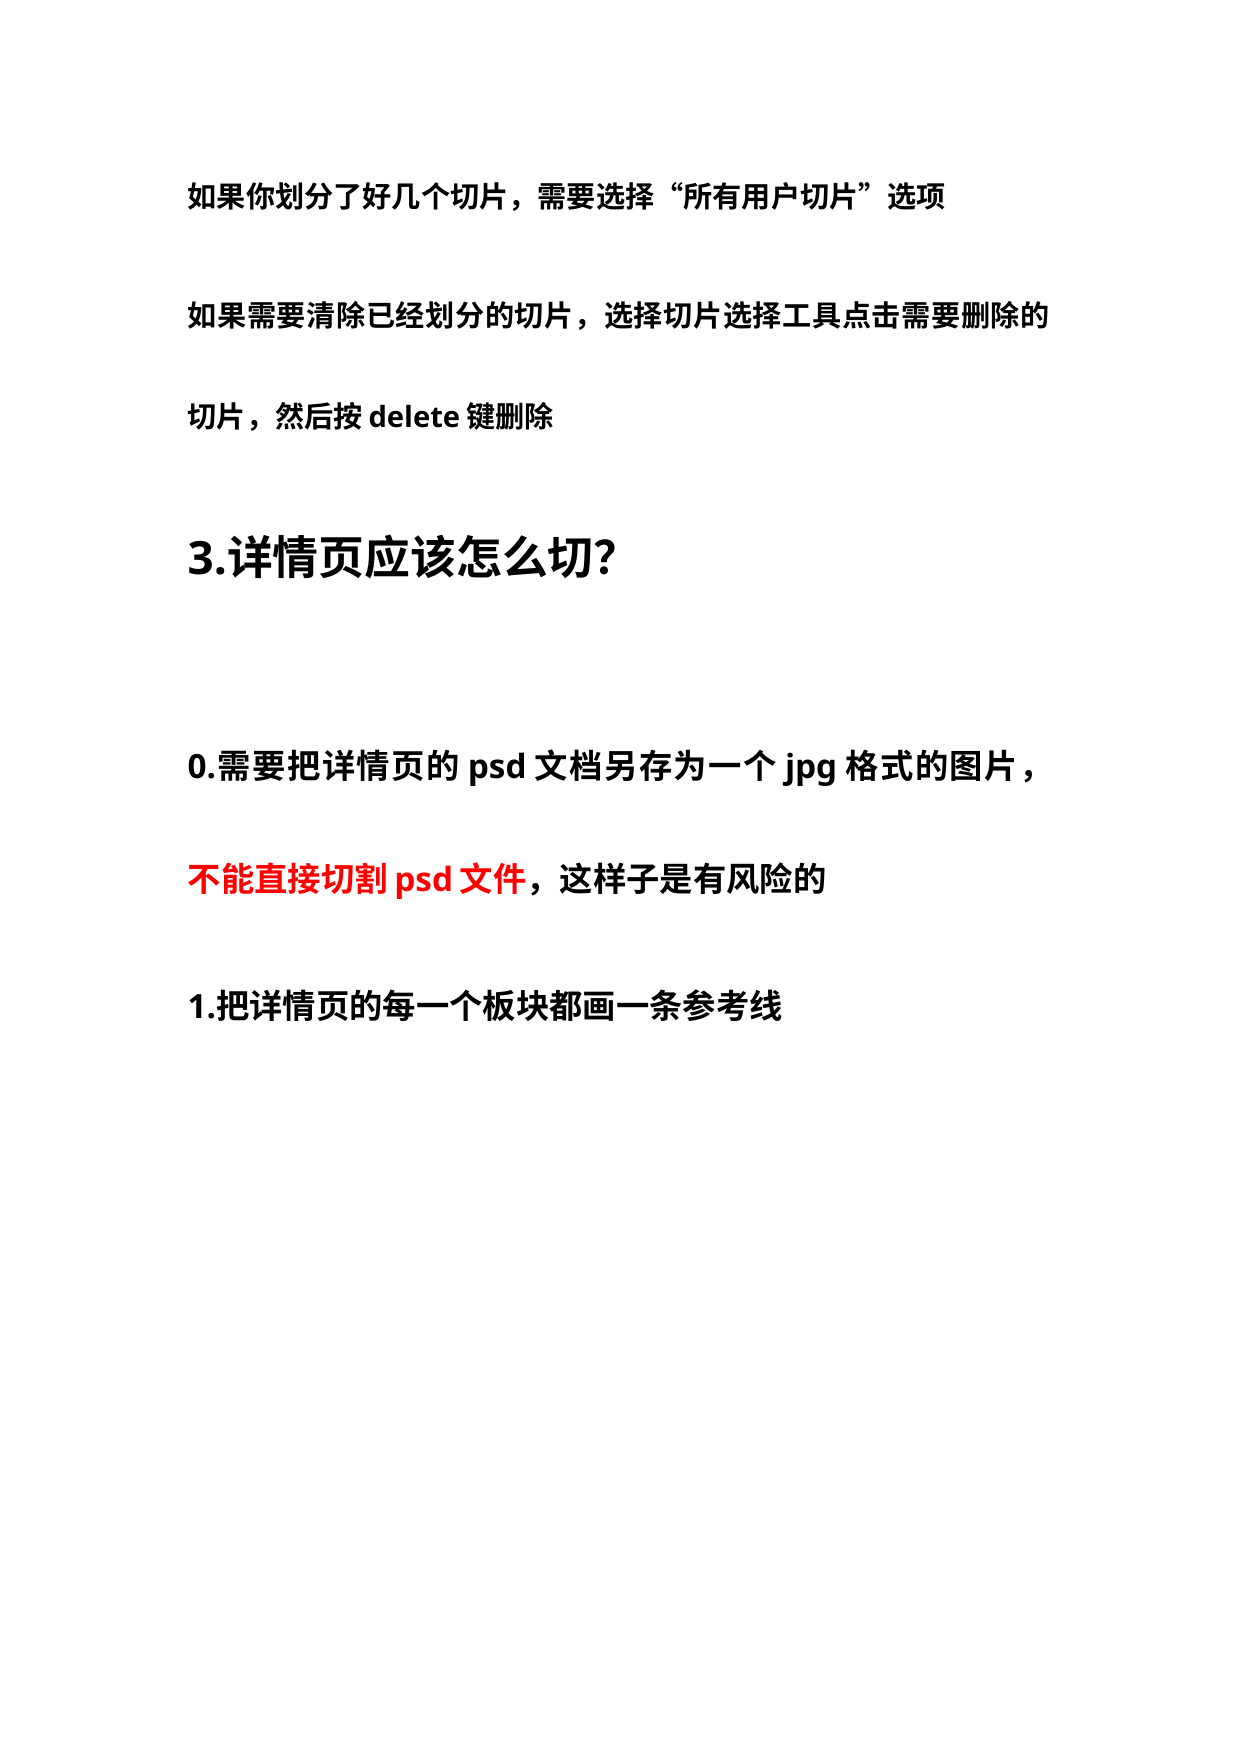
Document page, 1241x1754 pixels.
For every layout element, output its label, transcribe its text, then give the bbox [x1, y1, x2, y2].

subtitle 如果你划分了好几个切片，需要选择“所有用户切片”选项 [187, 162, 1053, 227]
subtitle 如果需要清除已经划分的切片，选择切片选择工具点击需要删除的切片，然后按delete键删除 [187, 281, 1053, 447]
subtitle 1.把详情页的每一个板块都画一条参考线 [187, 972, 1053, 1037]
subtitle 0.需要把详情页的psd文档另存为一个jpg格式的图片，不能直接切割psd文件，这样子是有风险的 [187, 732, 1053, 909]
subtitle 3.详情页应该怎么切？ [187, 506, 1053, 604]
